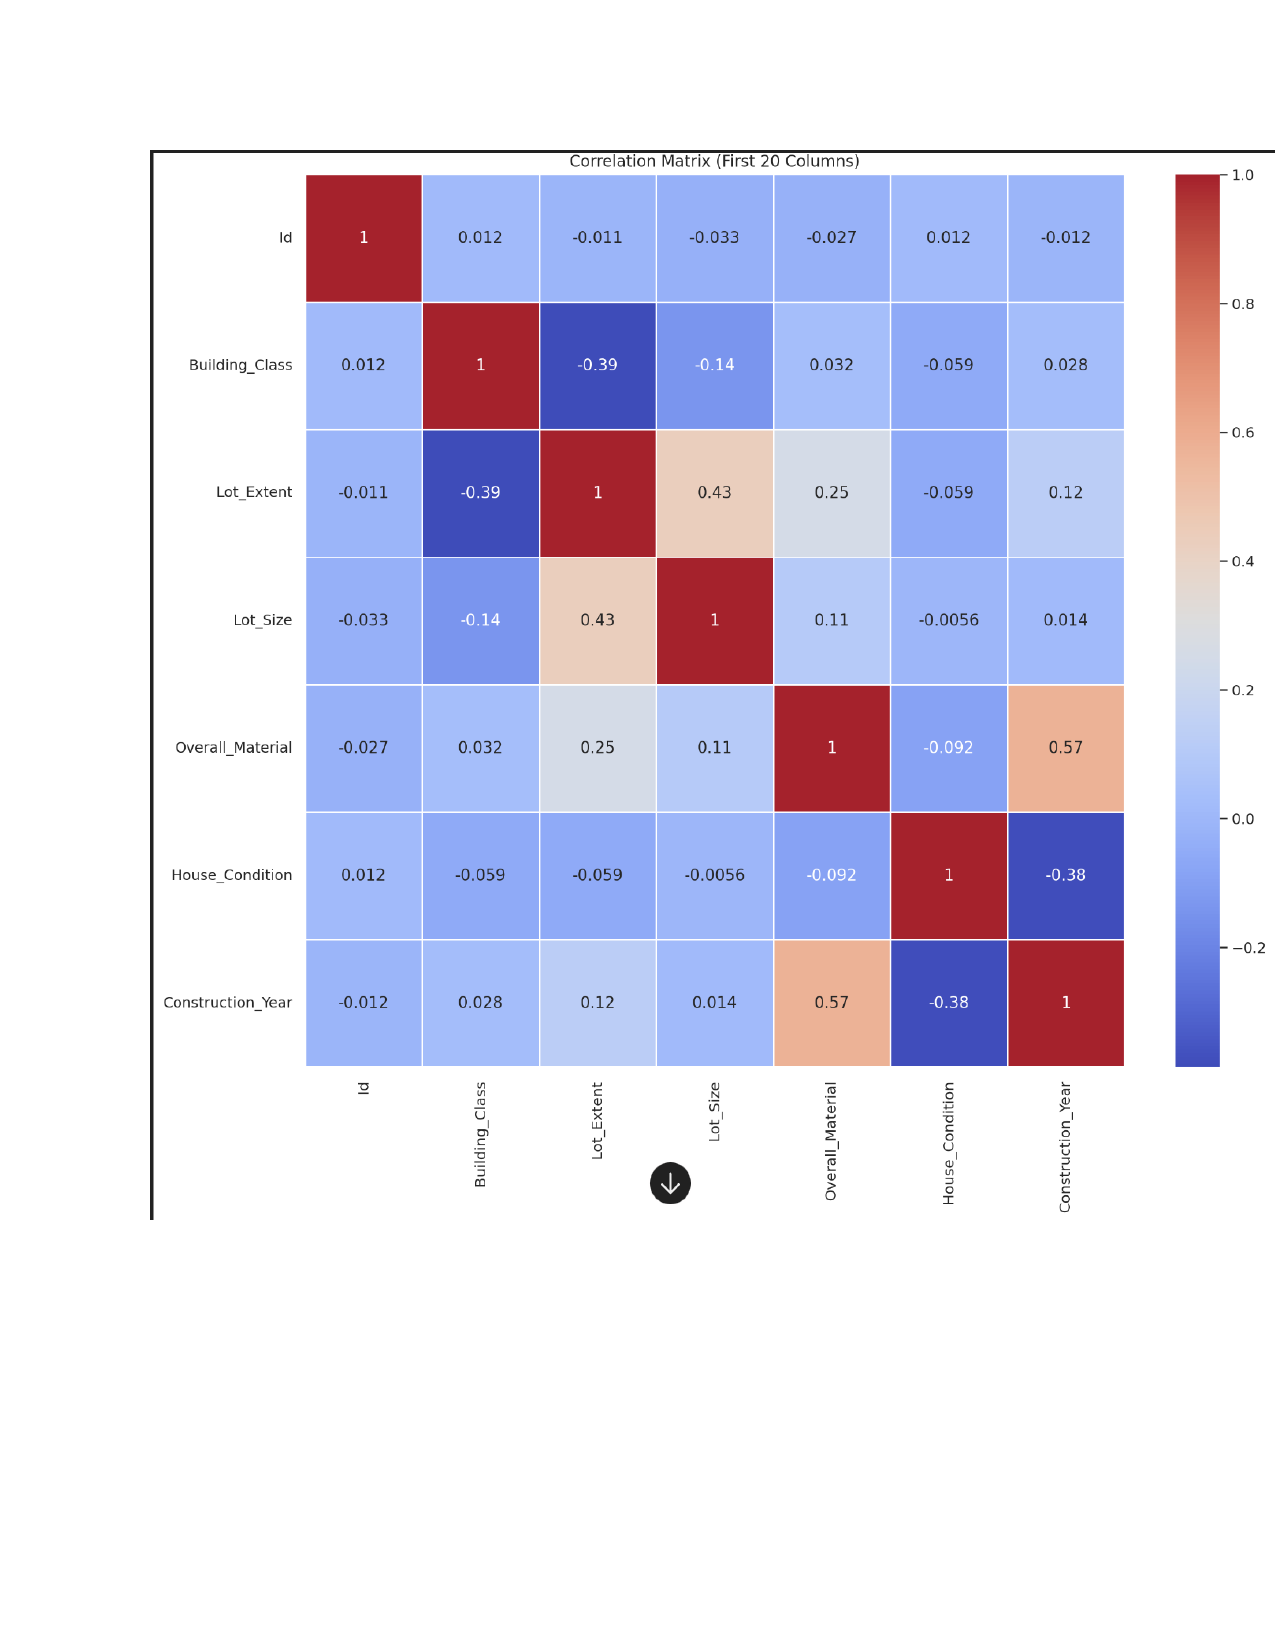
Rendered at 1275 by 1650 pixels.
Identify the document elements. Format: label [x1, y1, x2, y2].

picture [150, 150, 1275, 1220]
